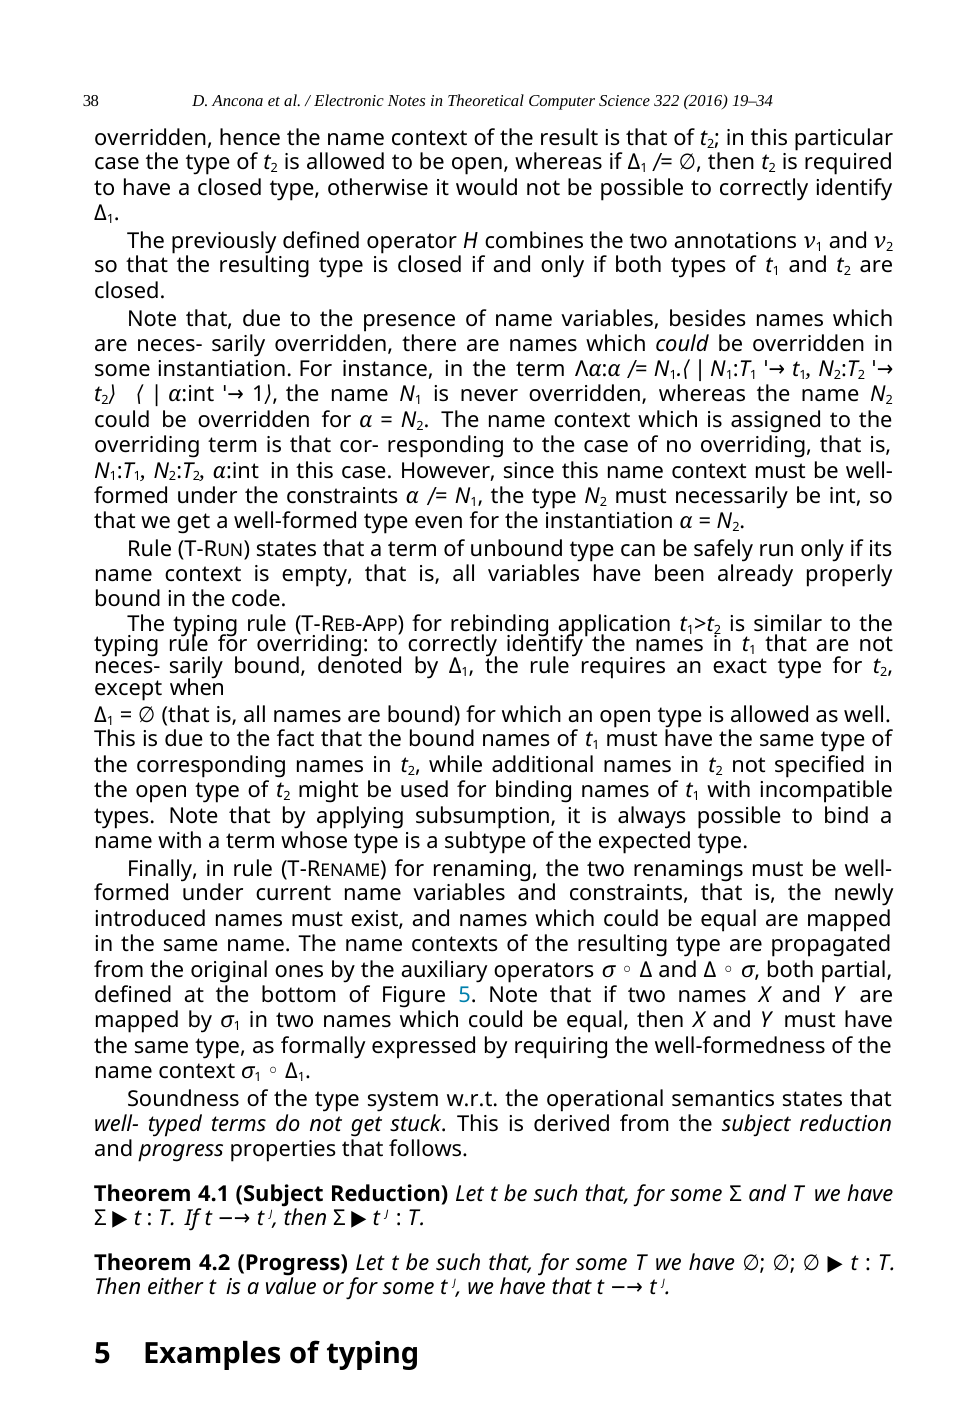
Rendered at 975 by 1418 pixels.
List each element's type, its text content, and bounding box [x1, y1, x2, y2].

text The typing rule (T-Reb-App) for rebinding application t1>t2 is similar to the typing rule for overriding: to correctly identify the names in t1 that are not neces- sarily bound, denoted by Δ1, the rule requires an exact type for t2, except when [94, 614, 893, 701]
text Finally, in rule (T-Rename) for renaming, the two renamings must be well- formed under current name variables and constraints, that is, the newly introduced names must exist, and names which could be equal are mapped in the same name. The name contexts of the resulting type are propagated from the original ones by the auxiliary operators σ ◦ Δ and Δ ◦ σ, both partial, defined at the bottom of Figure 5. Note that if two names X and Y are mapped by σ1 in two names which could be equal, then X and Y must have the same type, as formally expressed by requiring the well-formedness of the name context σ1 ◦ Δ1. [94, 856, 893, 1085]
text overridden, hence the name context of the result is that of t2; in this particular case the type of t2 is allowed to be open, whereas if Δ1 /= ∅, then t2 is required to have a closed type, otherwise it would not be possible to correctly identify Δ1. [94, 125, 893, 227]
text Theorem 4.2 (Progress) Let t be such that, for some T we have ∅; ∅; ∅ ▶ t : T. Then either t is a value or for some t j, we have that t −→ t j. [94, 1250, 896, 1301]
text Theorem 4.1 (Subject Reduction) Let t be such that, for some Σ and T we have Σ ▶ t : T. If t −→ t j, then Σ ▶ t j : T. [94, 1181, 893, 1232]
text The previously defined operator H combines the two annotations ν1 and ν2 so that the resulting type is closed if and only if both types of t1 and t2 are closed. [94, 228, 893, 305]
subtitle Examples of typing [94, 1332, 906, 1372]
text Note that, due to the presence of name variables, besides names which are neces- sarily overridden, there are names which could be overridden in some instantiation. For instance, in the term Λα:α /= N1.⟨ | N1:T1 '→ t1, N2:T2 '→ t2⟩ ⟨ | α:int '→ 1⟩, the name N1 is never overridden, whereas the name N2 could be overridden for α = N2. The name context which is assigned to the overriding term is that cor- responding to the case of no overriding, that is, N1:T1, N2:T2, α:int in this case. However, since this name context must be well-formed under the constraints α /= N1, the type N2 must necessarily be int, so that we get a well-formed type even for the instantiation α = N2. [94, 307, 893, 535]
text Soundness of the type system w.r.t. the operational semantics states that well- typed terms do not get stuck. This is derived from the subject reduction and progress properties that follows. [94, 1087, 893, 1163]
text Δ1 = ∅ (that is, all names are bound) for which an open type is allowed as well. This is due to the fact that the bound names of t1 must have the same type of the corresponding names in t2, while additional names in t2 not specified in the open type of t2 might be used for binding names of t1 with incompatible types. Note that by applying subsumption, it is always possible to bind a name with a term whose type is a subtype of the expected type. [94, 702, 893, 855]
text Rule (T-Run) states that a term of unbound type can be safely run only if its name context is empty, that is, all variables have been already properly bound in the code. [94, 537, 893, 613]
